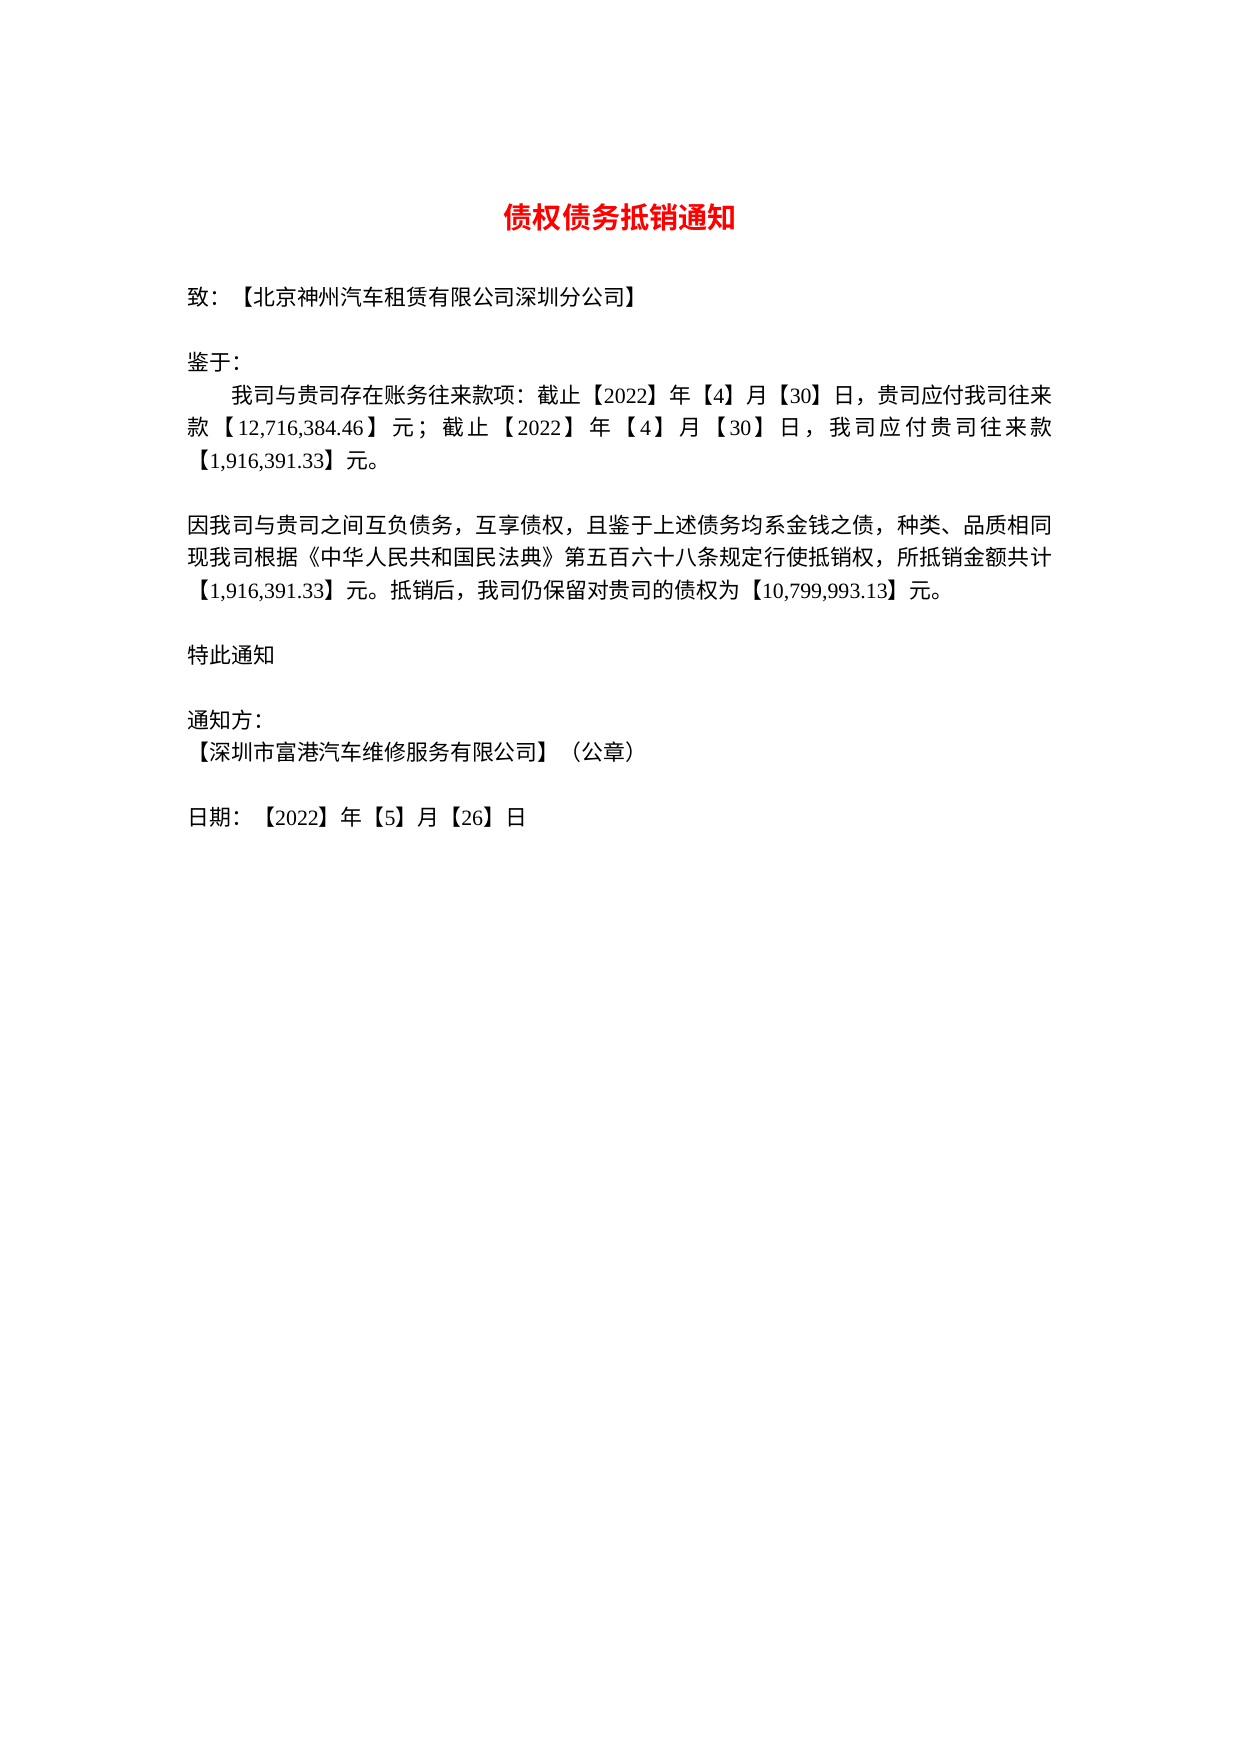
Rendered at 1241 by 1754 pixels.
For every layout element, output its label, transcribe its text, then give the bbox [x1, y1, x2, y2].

text 日期：【2022】年【5】月【26】日 [187, 800, 1053, 832]
text 致：【北京神州汽车租赁有限公司深圳分公司】 [187, 280, 1053, 312]
text 债权债务抵销通知 [187, 194, 1053, 237]
text 我司与贵司存在账务往来款项：截止【2022】年【4】月【30】日，贵司应付我司往来款【12,716,384.46】元；截止【2022】年【4】月【30】日，我司应付贵司往来款【1,916,391.33】元。 [187, 377, 1053, 475]
text 通知方： [187, 702, 1053, 735]
text 鉴于： [187, 345, 1053, 377]
text 因我司与贵司之间互负债务，互享债权，且鉴于上述债务均系金钱之债，种类、品质相同，现我司根据《中华人民共和国民法典》第五百六十八条规定行使抵销权，所抵销金额共计【1,916,391.33】元。抵销后，我司仍保留对贵司的债权为【10,799,993.13】元。 [187, 507, 1053, 605]
text 特此通知 [187, 637, 1053, 670]
text 【深圳市富港汽车维修服务有限公司】（公章） [187, 735, 1053, 767]
